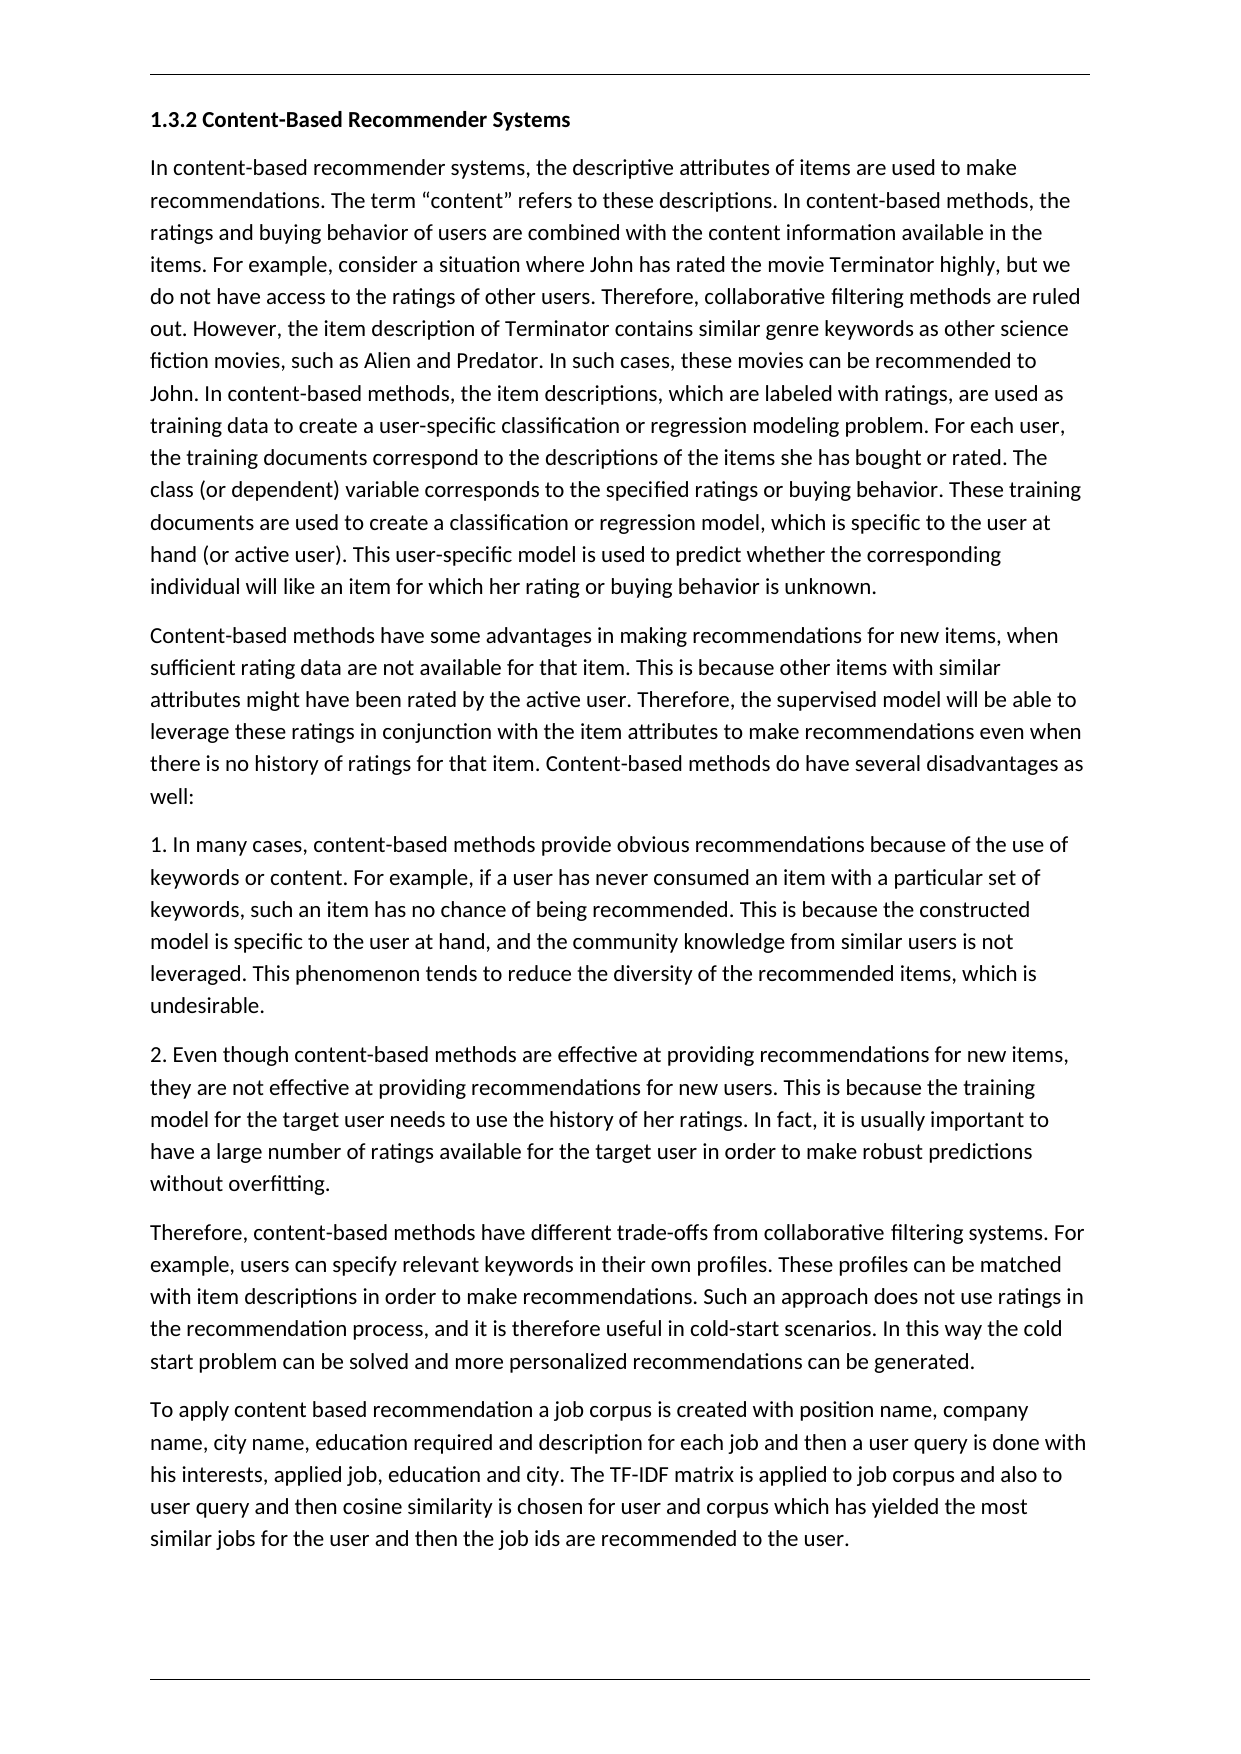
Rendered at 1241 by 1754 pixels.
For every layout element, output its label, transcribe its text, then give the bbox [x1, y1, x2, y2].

text 1. In many cases, content-based methods provide obvious recommendations because of the use of keywords or content. For example, if a user has never consumed an item with a particular set of keywords, such an item has no chance of being recommended. This is because the constructed model is speciﬁc to the user at hand, and the community knowledge from similar users is not leveraged. This phenomenon tends to reduce the diversity of the recommended items, which is undesirable. [150, 831, 1090, 1019]
text 2. Even though content-based methods are eﬀective at providing recommendations for new items, they are not eﬀective at providing recommendations for new users. This is because the training model for the target user needs to use the history of her ratings. In fact, it is usually important to have a large number of ratings available for the target user in order to make robust predictions without overﬁtting. [150, 1040, 1090, 1197]
text Therefore, content-based methods have diﬀerent trade-oﬀs from collaborative ﬁltering systems. For example, users can specify relevant keywords in their own proﬁles. These proﬁles can be matched with item descriptions in order to make recommendations. Such an approach does not use ratings in the recommendation process, and it is therefore useful in cold-start scenarios. In this way the cold start problem can be solved and more personalized recommendations can be generated. [150, 1218, 1090, 1375]
text To apply content based recommendation a job corpus is created with position name, company name, city name, education required and description for each job and then a user query is done with his interests, applied job, education and city. The TF-IDF matrix is applied to job corpus and also to user query and then cosine similarity is chosen for user and corpus which has yielded the most similar jobs for the user and then the job ids are recommended to the user. [150, 1396, 1090, 1552]
text Content-based methods have some advantages in making recommendations for new items, when suﬃcient rating data are not available for that item. This is because other items with similar attributes might have been rated by the active user. Therefore, the supervised model will be able to leverage these ratings in conjunction with the item attributes to make recommendations even when there is no history of ratings for that item. Content-based methods do have several disadvantages as well: [150, 621, 1090, 810]
text 1.3.2 Content-Based Recommender Systems [150, 105, 1090, 133]
text In content-based recommender systems, the descriptive attributes of items are used to make recommendations. The term “content” refers to these descriptions. In content-based methods, the ratings and buying behavior of users are combined with the content information available in the items. For example, consider a situation where John has rated the movie Terminator highly, but we do not have access to the ratings of other users. Therefore, collaborative ﬁltering methods are ruled out. However, the item description of Terminator contains similar genre keywords as other science ﬁction movies, such as Alien and Predator. In such cases, these movies can be recommended to John. In content-based methods, the item descriptions, which are labeled with ratings, are used as training data to create a user-speciﬁc classiﬁcation or regression modeling problem. For each user, the training documents correspond to the descriptions of the items she has bought or rated. The class (or dependent) variable corresponds to the speciﬁed ratings or buying behavior. These training documents are used to create a classiﬁcation or regression model, which is speciﬁc to the user at hand (or active user). This user-speciﬁc model is used to predict whether the corresponding individual will like an item for which her rating or buying behavior is unknown. [150, 153, 1090, 600]
